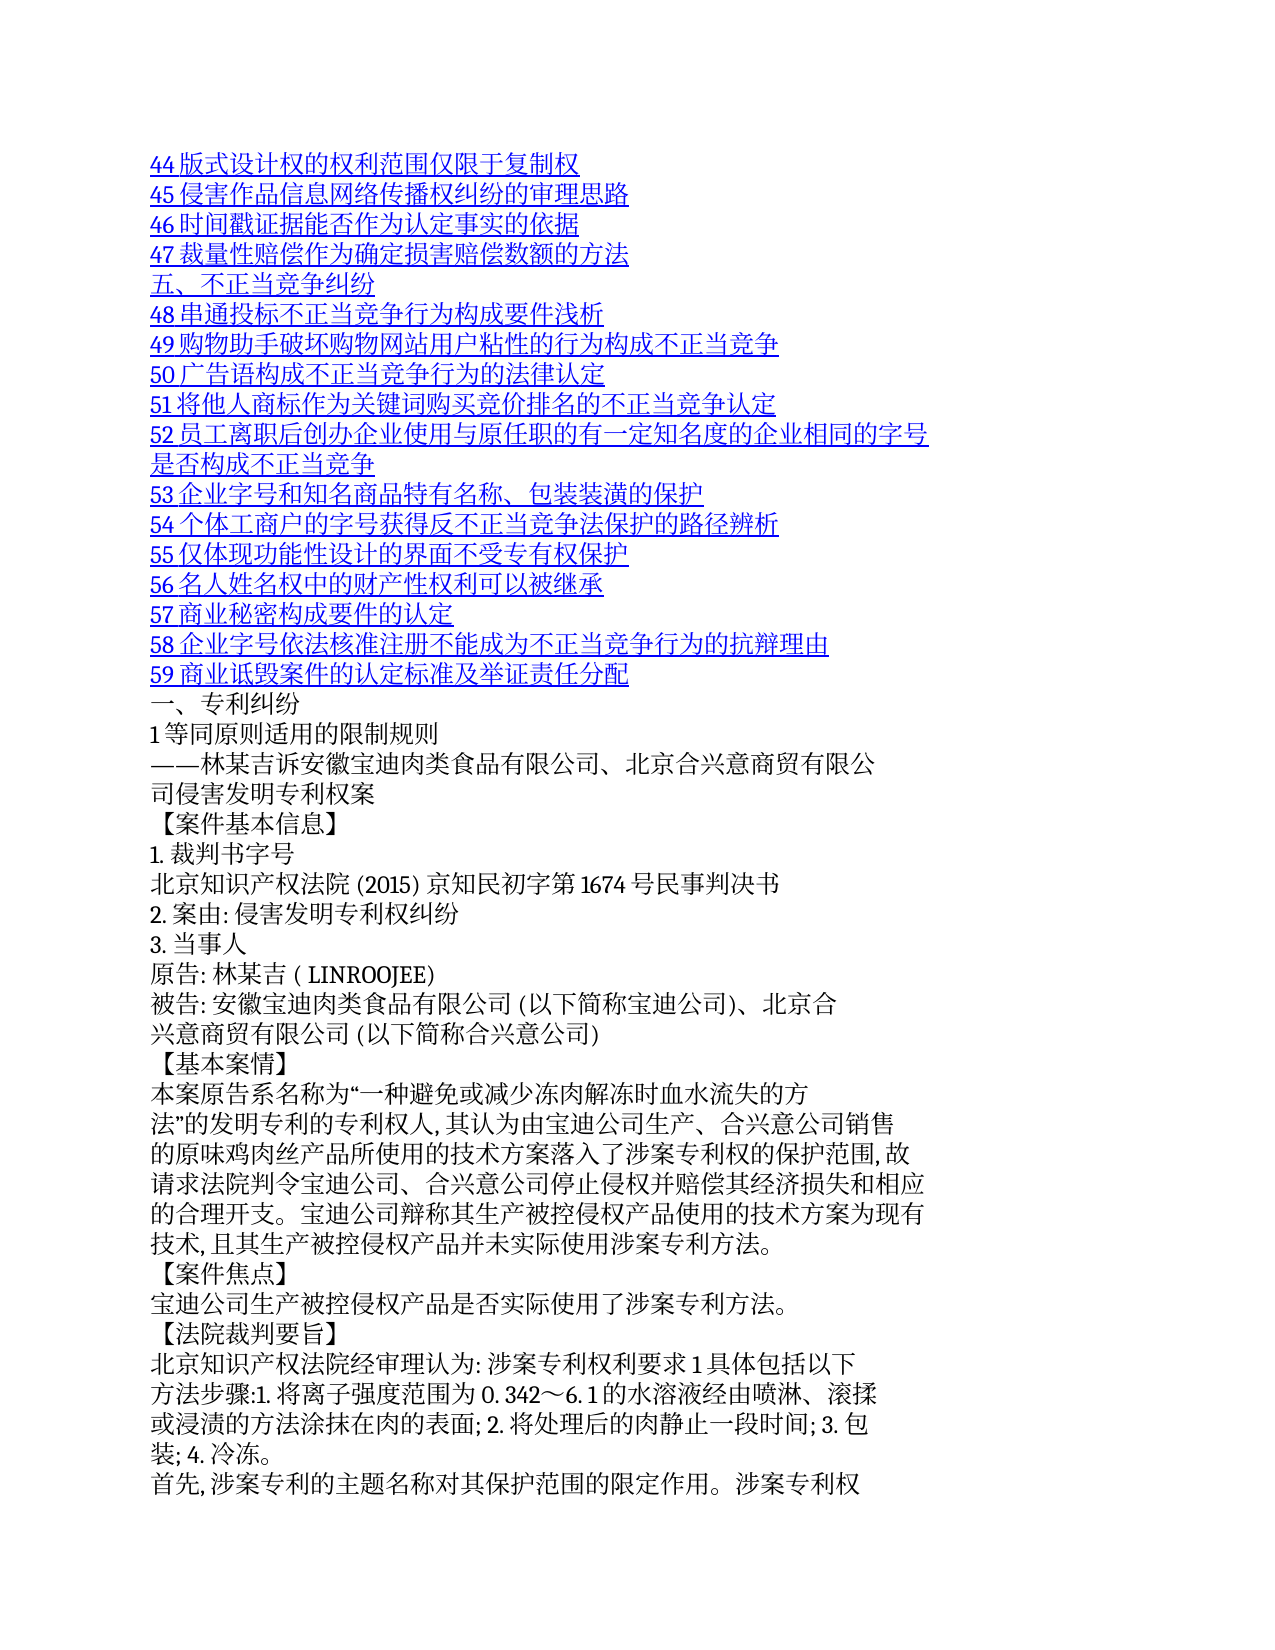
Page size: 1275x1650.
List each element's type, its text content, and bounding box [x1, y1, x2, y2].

text 司侵害发明专利权案 [150, 780, 1125, 810]
text 56名人姓名权中的财产性权利可以被继承 [150, 570, 1125, 600]
text 的原味鸡肉丝产品所使用的技术方案落入了涉案专利权的保护范围, 故 [150, 1140, 1125, 1170]
text 北京知识产权法院经审理认为: 涉案专利权利要求1具体包括以下 [150, 1350, 1125, 1380]
text 法”的发明专利的专利权人, 其认为由宝迪公司生产、合兴意公司销售 [150, 1110, 1125, 1140]
text 【基本案情】 [150, 1050, 1125, 1080]
text 51将他人商标作为关键词购买竞价排名的不正当竞争认定 [150, 390, 1125, 420]
text 1. 裁判书字号 [150, 840, 1125, 870]
text 原告: 林某吉 ( LINROOJEE) [150, 960, 1125, 990]
text 1等同原则适用的限制规则 [150, 720, 1125, 750]
text 58企业字号依法核准注册不能成为不正当竞争行为的抗辩理由 [150, 630, 1125, 660]
text 3. 当事人 [150, 930, 1125, 960]
text 57商业秘密构成要件的认定 [150, 600, 1125, 630]
text 49购物助手破坏购物网站用户粘性的行为构成不正当竞争 [150, 330, 1125, 360]
text 的合理开支。宝迪公司辩称其生产被控侵权产品使用的技术方案为现有 [150, 1200, 1125, 1230]
text 北京知识产权法院 (2015) 京知民初字第1674号民事判决书 [150, 870, 1125, 900]
text 46时间戳证据能否作为认定事实的依据 [150, 210, 1125, 240]
text 技术, 且其生产被控侵权产品并未实际使用涉案专利方法。 [150, 1230, 1125, 1260]
text 被告: 安徽宝迪肉类食品有限公司 (以下简称宝迪公司)、北京合 [150, 990, 1125, 1020]
text 本案原告系名称为“一种避免或减少冻肉解冻时血水流失的方 [150, 1080, 1125, 1110]
text 【法院裁判要旨】 [150, 1320, 1125, 1350]
text 50广告语构成不正当竞争行为的法律认定 [150, 360, 1125, 390]
text 兴意商贸有限公司 (以下简称合兴意公司) [150, 1020, 1125, 1050]
text 59商业诋毁案件的认定标准及举证责任分配 [150, 660, 1125, 690]
text 47裁量性赔偿作为确定损害赔偿数额的方法 [150, 240, 1125, 270]
text 【案件基本信息】 [150, 810, 1125, 840]
text 53企业字号和知名商品特有名称、包装装潢的保护 [150, 480, 1125, 510]
text 44版式设计权的权利范围仅限于复制权 [150, 150, 1125, 180]
text 48串通投标不正当竞争行为构成要件浅析 [150, 300, 1125, 330]
text 2. 案由: 侵害发明专利权纠纷 [150, 900, 1125, 930]
text 宝迪公司生产被控侵权产品是否实际使用了涉案专利方法。 [150, 1290, 1125, 1320]
text ——林某吉诉安徽宝迪肉类食品有限公司、北京合兴意商贸有限公 [150, 750, 1125, 780]
text 首先, 涉案专利的主题名称对其保护范围的限定作用。涉案专利权 [150, 1470, 1125, 1500]
text 55仅体现功能性设计的界面不受专有权保护 [150, 540, 1125, 570]
text 或浸渍的方法涂抹在肉的表面; 2. 将处理后的肉静止一段时间; 3. 包 [150, 1410, 1125, 1440]
text 五、不正当竞争纠纷 [150, 270, 1125, 300]
text 54个体工商户的字号获得反不正当竞争法保护的路径辨析 [150, 510, 1125, 540]
text 装; 4. 冷冻。 [150, 1440, 1125, 1470]
text 52员工离职后创办企业使用与原任职的有一定知名度的企业相同的字号 [150, 420, 1125, 450]
text 方法步骤:1. 将离子强度范围为0. 342～6. 1的水溶液经由喷淋、滚揉 [150, 1380, 1125, 1410]
text 一、专利纠纷 [150, 690, 1125, 720]
text 45侵害作品信息网络传播权纠纷的审理思路 [150, 180, 1125, 210]
text 【案件焦点】 [150, 1260, 1125, 1290]
text 是否构成不正当竞争 [150, 450, 1125, 480]
text 请求法院判令宝迪公司、合兴意公司停止侵权并赔偿其经济损失和相应 [150, 1170, 1125, 1200]
